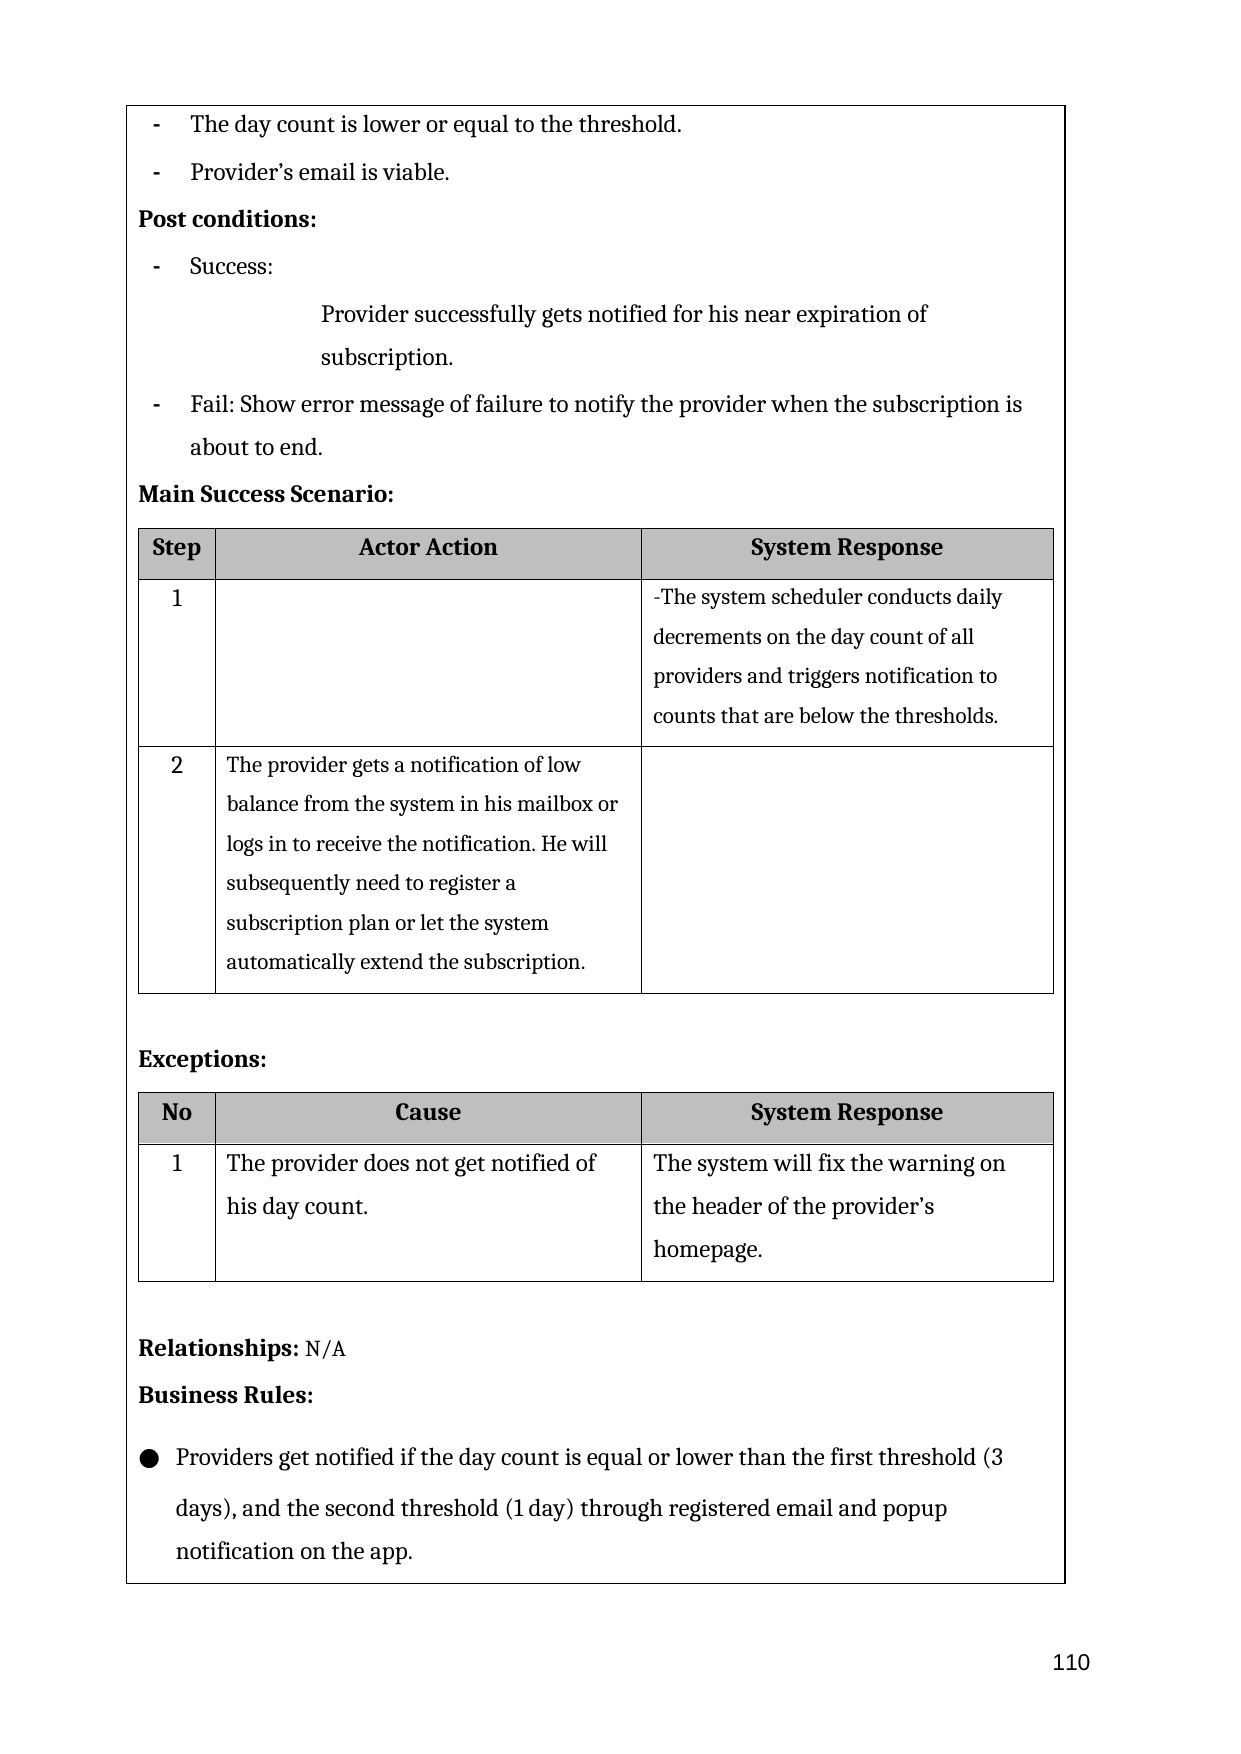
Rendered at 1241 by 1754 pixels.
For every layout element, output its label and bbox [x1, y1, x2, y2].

table_cell [127, 106, 1064, 1583]
